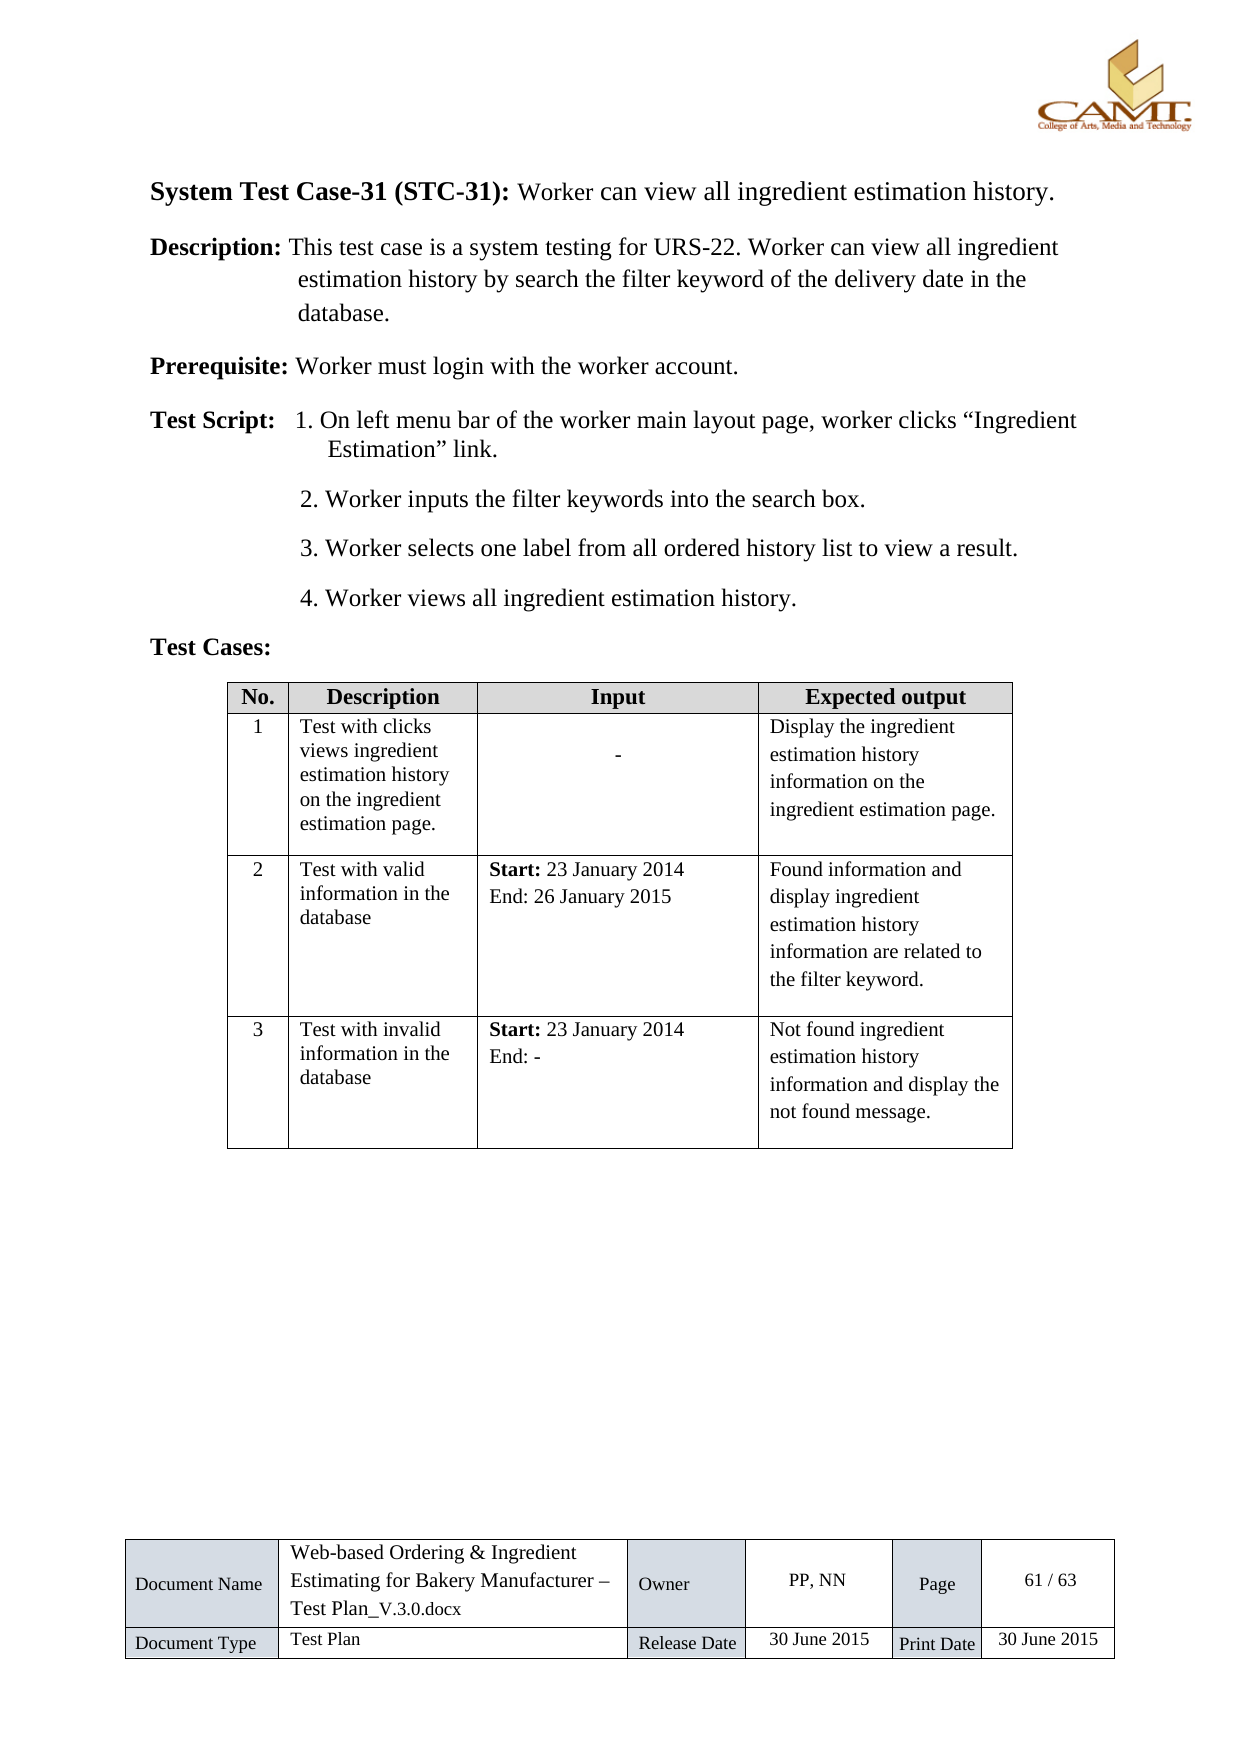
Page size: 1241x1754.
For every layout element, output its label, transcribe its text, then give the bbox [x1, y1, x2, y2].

table_cell Test with valid information in the database [289, 856, 477, 1016]
picture [1029, 32, 1196, 133]
table_cell Test with invalid information in the database [289, 1017, 477, 1148]
table_cell Start: 23 January 2014 End: 26 January 2015 [478, 856, 758, 1016]
table_cell Start: 23 January 2014 End: - [478, 1017, 758, 1148]
text Test Script: 1. On left menu bar of the worker main layout page, worker clicks “Ingredient Estimation” link. [150, 405, 1090, 463]
table_cell Display the ingredient estimation history information on the ingredient estimation page. [759, 714, 1012, 855]
text 2. Worker inputs the filter keywords into the search box. [225, 484, 1090, 512]
table_cell Found information and display ingredient estimation history information are related to the filter keyword. [759, 856, 1012, 1016]
text Description: This test case is a system testing for URS-22. Worker can view all ingredient estimation history by search the filter keyword of the delivery date in the database. [150, 232, 1090, 326]
table_cell Not found ingredient estimation history information and display the not found message. [759, 1017, 1012, 1148]
text 4. Worker views all ingredient estimation history. [225, 583, 1090, 612]
table_header Expected output [759, 683, 1012, 713]
table_cell 3 [228, 1017, 288, 1148]
table_header Input [478, 683, 758, 713]
table_header Description [289, 683, 477, 713]
table_cell 2 [228, 856, 288, 1016]
text 3. Worker selects one label from all ordered history list to view a result. [150, 533, 1090, 562]
text System Test Case-31 (STC-31): Worker can view all ingredient estimation history. [150, 175, 1090, 206]
table_cell 1 [228, 714, 288, 855]
text Test Cases: [150, 632, 1090, 661]
text Prerequisite: Worker must login with the worker account. [150, 351, 1090, 380]
table_cell Test with clicks views ingredient estimation history on the ingredient estimation page. [289, 714, 477, 855]
table_cell - [478, 714, 758, 855]
table_header No. [228, 683, 288, 713]
